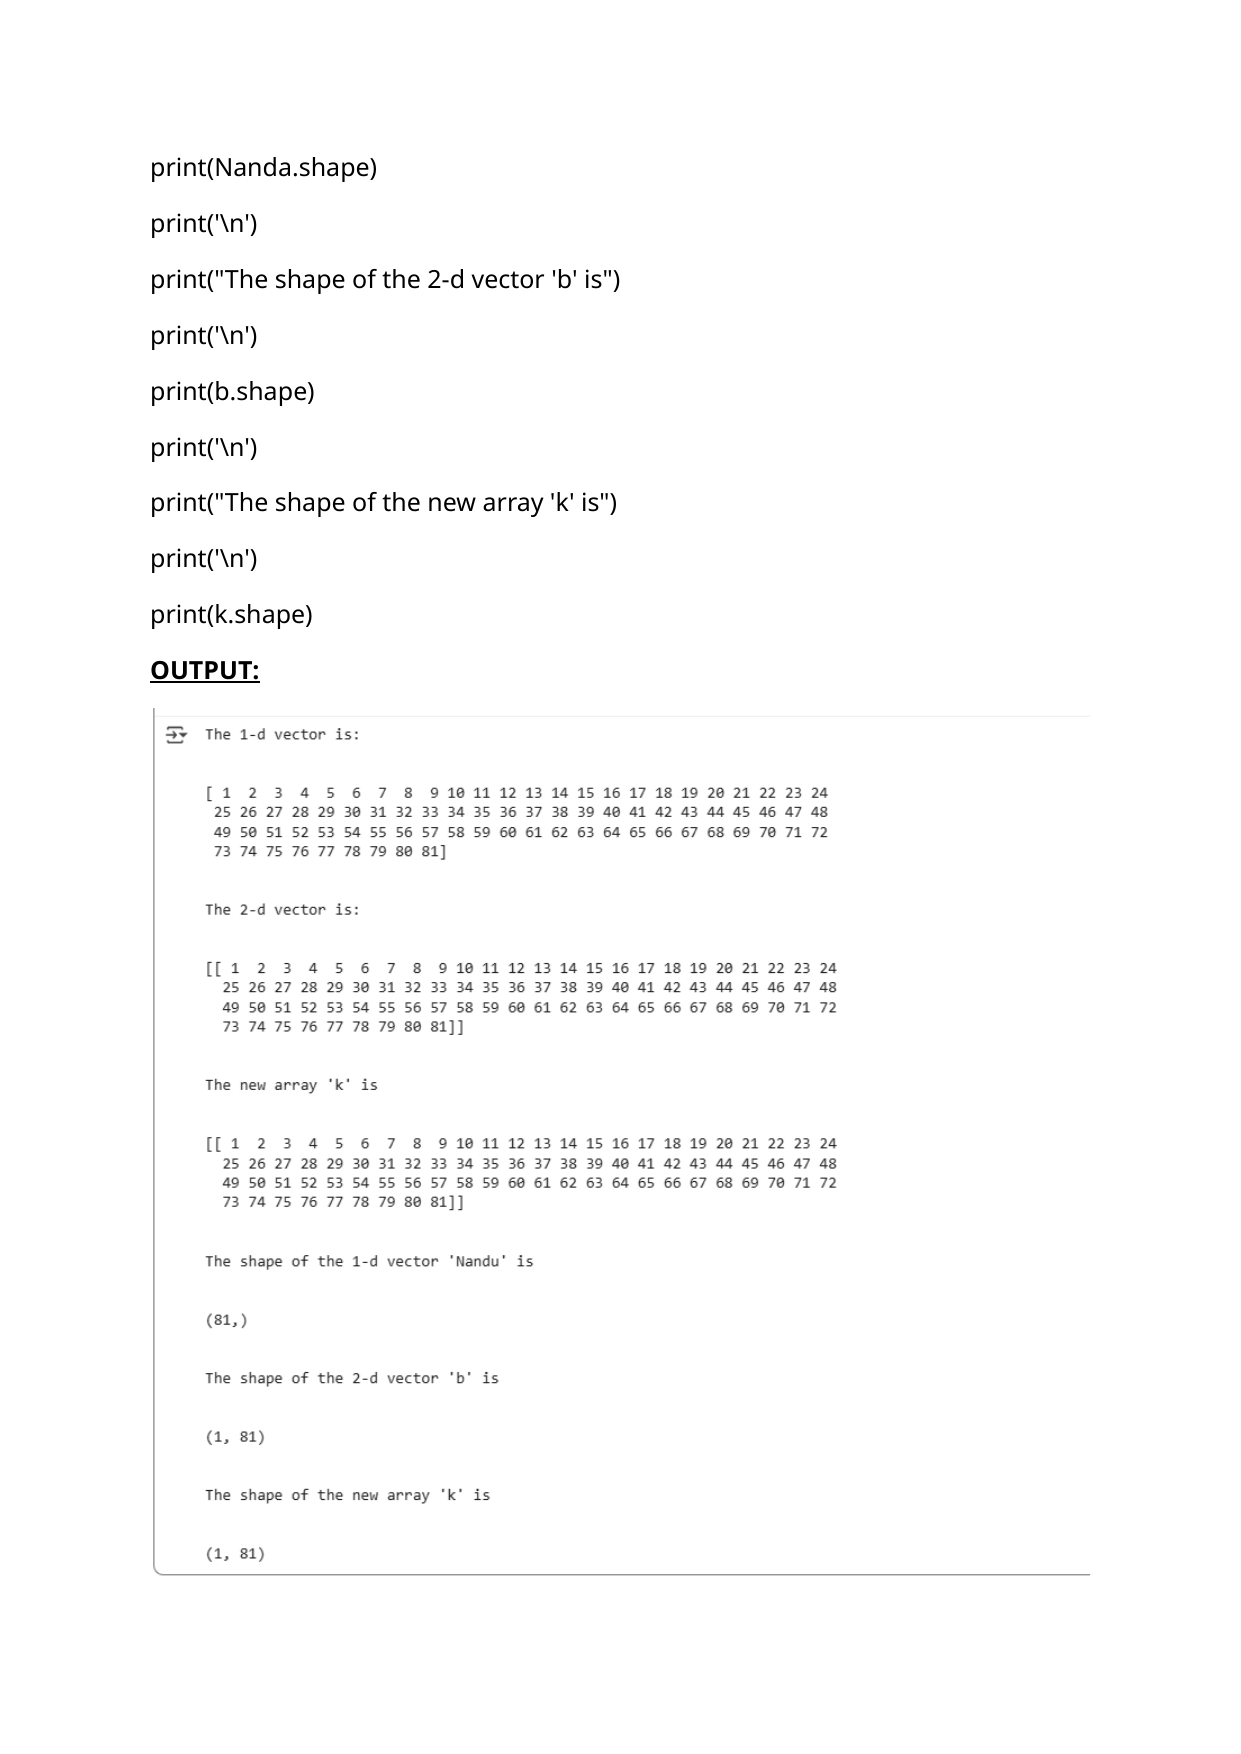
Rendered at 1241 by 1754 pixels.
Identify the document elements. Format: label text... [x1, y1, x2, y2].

text print(k.shape) [150, 597, 1090, 631]
text print('\n') [150, 429, 1090, 463]
text print('\n') [150, 317, 1090, 352]
text print(Nanda.shape) [150, 150, 1090, 184]
text print("The shape of the 2-d vector 'b' is") [150, 262, 1090, 296]
text OUTPUT: [150, 652, 1090, 687]
text print('\n') [150, 541, 1090, 575]
picture [150, 708, 1091, 1590]
text print("The shape of the new array 'k' is") [150, 485, 1090, 519]
text print('\n') [150, 206, 1090, 240]
text print(b.shape) [150, 373, 1090, 407]
